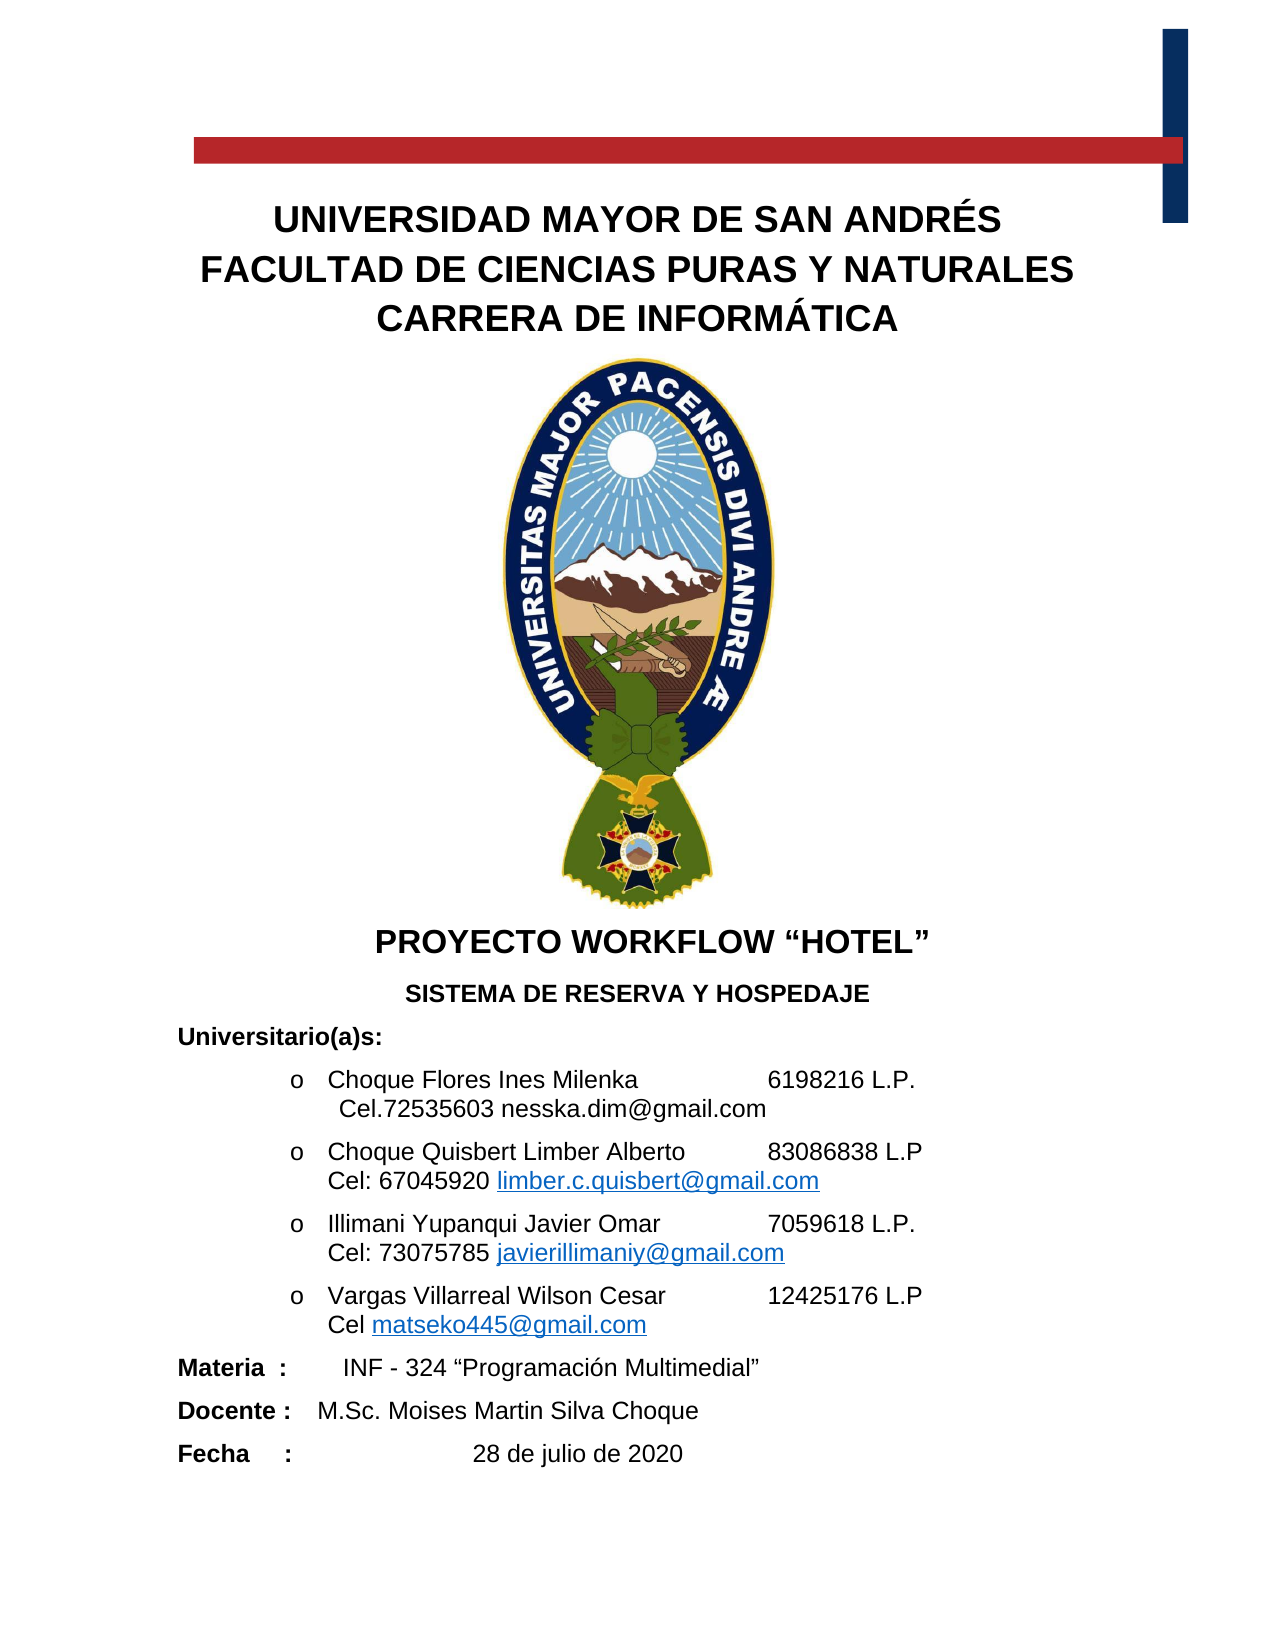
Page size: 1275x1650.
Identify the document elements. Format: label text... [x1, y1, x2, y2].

text Cel: 73075785 javierillimaniy@gmail.com [327, 1238, 1098, 1267]
list Vargas Villarreal Wilson Cesar 12425176 L.P [290, 1281, 1098, 1310]
text Cel.72535603 nesska.dim@gmail.com [252, 1094, 1098, 1123]
list Choque Flores Ines Milenka 6198216 L.P. [290, 1066, 1098, 1094]
text Cel matseko445@gmail.com [327, 1310, 1098, 1339]
list Illimani Yupanqui Javier Omar 7059618 L.P. [290, 1209, 1098, 1238]
text Materia : INF - 324 “Programación Multimedial” [177, 1353, 1098, 1382]
text CARRERA DE INFORMÁTICA [177, 296, 1098, 339]
text Cel: 67045920 limber.c.quisbert@gmail.com [327, 1166, 1098, 1195]
text Fecha : 28 de julio de 2020 [177, 1439, 1098, 1468]
text Universitario(a)s: [177, 1022, 1098, 1051]
text FACULTAD DE CIENCIAS PURAS Y NATURALES [177, 247, 1098, 290]
picture [497, 346, 778, 909]
text Docente : M.Sc. Moises Martin Silva Choque [177, 1396, 1098, 1425]
list Choque Quisbert Limber Alberto 83086838 L.P [290, 1137, 1098, 1166]
text UNIVERSIDAD MAYOR DE SAN ANDRÉS [177, 197, 1098, 240]
text PROYECTO WORKFLOW “HOTEL” [177, 922, 1098, 960]
text SISTEMA DE RESERVA Y HOSPEDAJE [177, 979, 1098, 1008]
